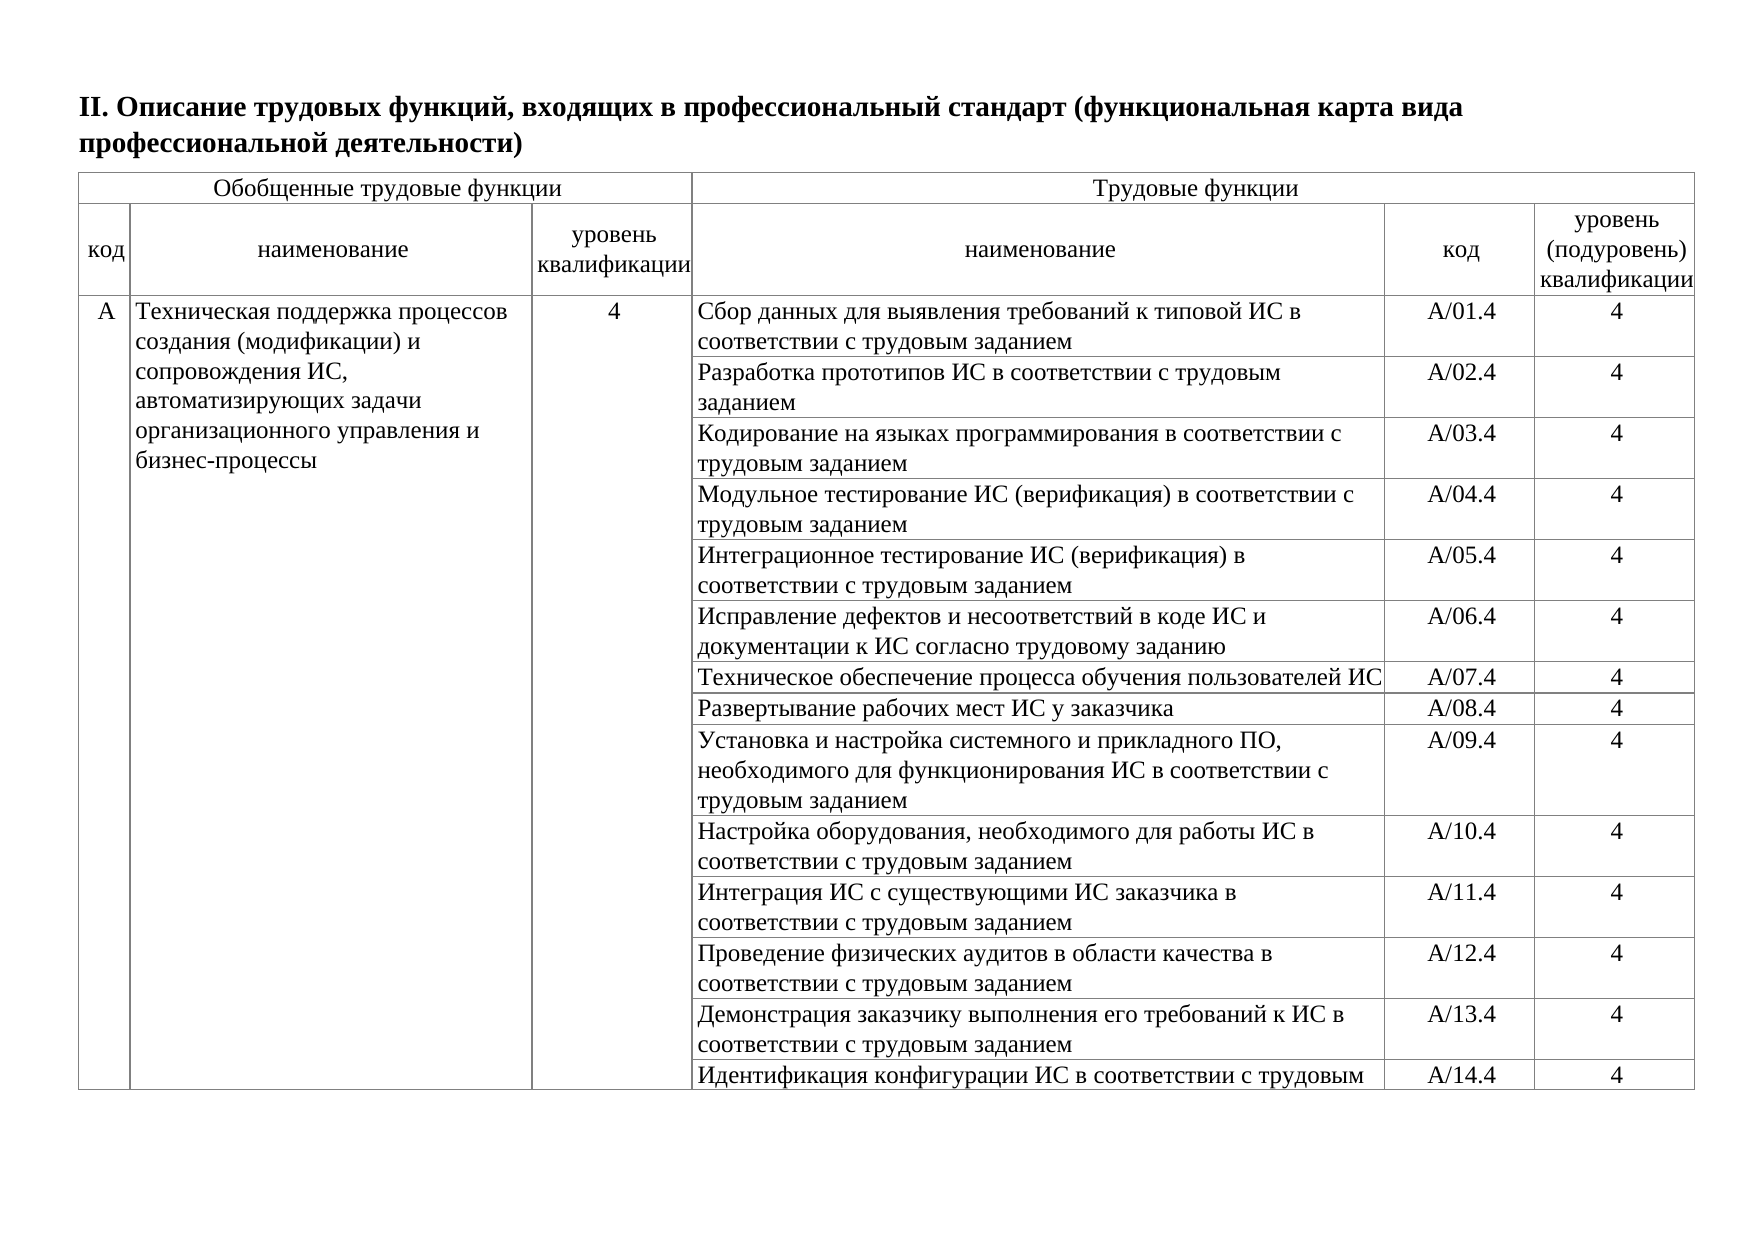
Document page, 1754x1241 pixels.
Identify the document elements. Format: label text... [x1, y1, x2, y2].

table_cell A/05.4 [1385, 540, 1534, 600]
table_cell A/12.4 [1385, 938, 1534, 998]
table_cell A/02.4 [1385, 357, 1534, 417]
table_cell 4 [1535, 999, 1694, 1059]
table_cell 4 [1535, 601, 1694, 661]
table_cell A/04.4 [1385, 479, 1534, 539]
table_cell 4 [1535, 725, 1694, 814]
table_cell уровень (подуровень) квалификации [1535, 204, 1694, 295]
table_cell 4 [1535, 816, 1694, 876]
table_header Трудовые функции [693, 173, 1694, 203]
table_cell 4 [1535, 296, 1694, 356]
table_cell A/06.4 [1385, 601, 1534, 661]
table_cell A/01.4 [1385, 296, 1534, 356]
table_cell 4 [1535, 357, 1694, 417]
table_cell 4 [1535, 1060, 1694, 1089]
table_cell код [79, 204, 129, 295]
table_cell A/03.4 [1385, 418, 1534, 478]
table_cell A [79, 296, 129, 1089]
table_cell A/09.4 [1385, 725, 1534, 814]
table_cell Развертывание рабочих мест ИС у заказчика [693, 694, 1384, 724]
table_cell наименование [693, 204, 1384, 295]
table_cell Настройка оборудования, необходимого для работы ИС в соответствии с трудовым заданием [693, 816, 1384, 876]
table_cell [693, 1060, 1384, 1089]
table_cell Техническое обеспечение процесса обучения пользователей ИС [693, 662, 1384, 692]
table_cell A/08.4 [1385, 694, 1534, 724]
subtitle II. Описание трудовых функций, входящих в профессиональный стандарт (функциональная карта вида профессиональной деятельности) [79, 89, 1694, 159]
table_cell Модульное тестирование ИС (верификация) в соответствии с трудовым заданием [693, 479, 1384, 539]
table_cell Разработка прототипов ИС в соответствии с трудовым заданием [693, 357, 1384, 417]
table_cell 4 [533, 296, 691, 1089]
table_cell A/11.4 [1385, 877, 1534, 937]
table_cell 4 [1535, 694, 1694, 724]
table_cell наименование [131, 204, 531, 295]
table_cell Техническая поддержка процессов создания (модификации) и сопровождения ИС, автоматизирующих задачи организационного управления и бизнес-процессы [131, 296, 531, 1089]
table_cell Сбор данных для выявления требований к типовой ИС в соответствии с трудовым заданием [693, 296, 1384, 356]
table_cell Интеграционное тестирование ИС (верификация) в соответствии с трудовым заданием [693, 540, 1384, 600]
table_cell A/10.4 [1385, 816, 1534, 876]
table_cell A/13.4 [1385, 999, 1534, 1059]
table_cell 4 [1535, 540, 1694, 600]
table_cell Кодирование на языках программирования в соответствии с трудовым заданием [693, 418, 1384, 478]
table_cell 4 [1535, 479, 1694, 539]
table_cell A/14.4 [1385, 1060, 1534, 1089]
table_cell уровень квалификации [533, 204, 691, 295]
table_header Обобщенные трудовые функции [79, 173, 691, 203]
table_cell Установка и настройка системного и прикладного ПО, необходимого для функционирования ИС в соответствии с трудовым заданием [693, 725, 1384, 814]
table_cell A/07.4 [1385, 662, 1534, 692]
table_cell 4 [1535, 418, 1694, 478]
table_cell Проведение физических аудитов в области качества в соответствии с трудовым заданием [693, 938, 1384, 998]
table_cell 4 [1535, 938, 1694, 998]
table_cell Исправление дефектов и несоответствий в коде ИС и документации к ИС согласно трудовому заданию [693, 601, 1384, 661]
table_cell 4 [1535, 662, 1694, 692]
table_cell 4 [1535, 877, 1694, 937]
table_cell Интеграция ИС с существующими ИС заказчика в соответствии с трудовым заданием [693, 877, 1384, 937]
table_cell код [1385, 204, 1534, 295]
table_cell Демонстрация заказчику выполнения его требований к ИС в соответствии с трудовым заданием [693, 999, 1384, 1059]
